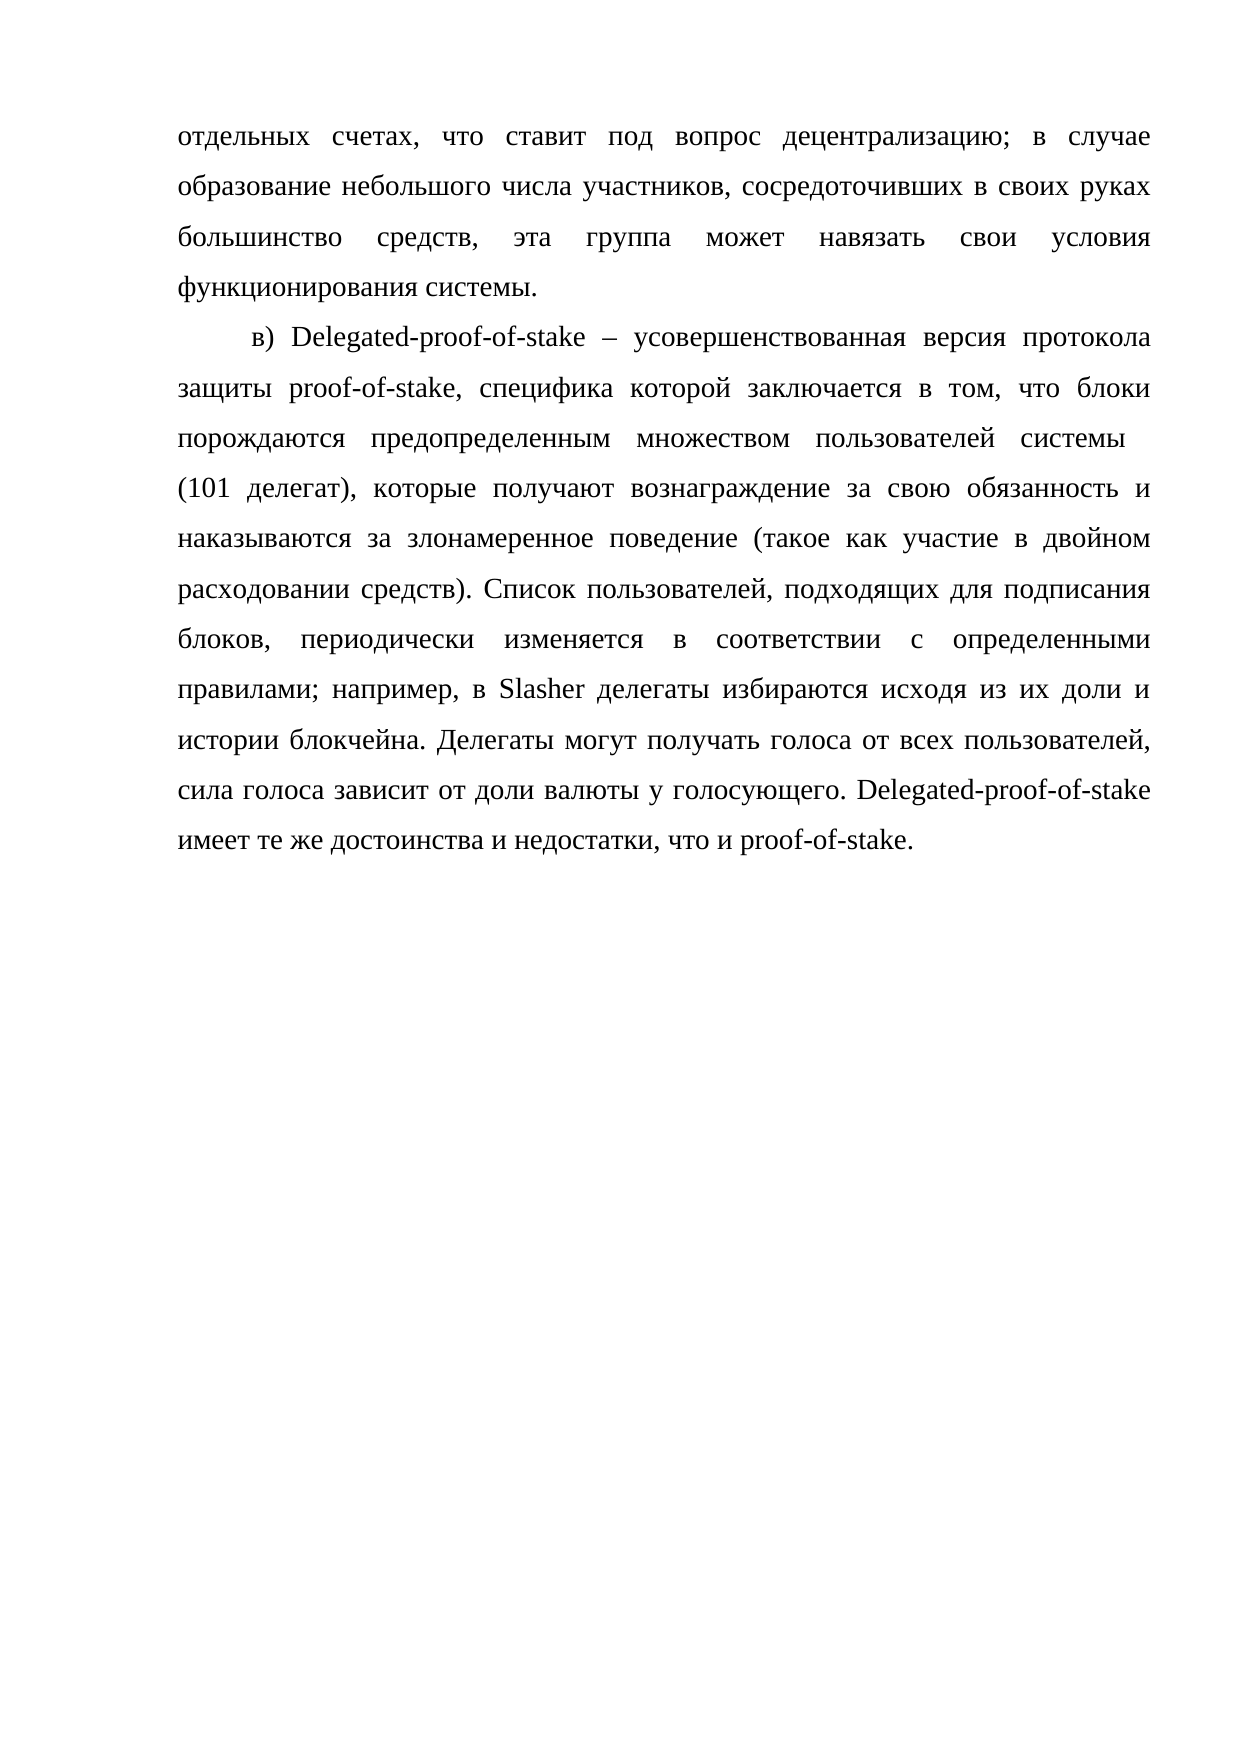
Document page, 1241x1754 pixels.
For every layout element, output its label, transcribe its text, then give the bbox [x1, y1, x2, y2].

text в) Delegated-proof-of-stake – усовершенствованная версия протокола защиты proof-of-stake, специфика которой заключается в том, что блоки порождаются предопределенным множеством пользователей системы (101 делегат), которые получают вознаграждение за свою обязанность и наказываются за злонамеренное поведение (такое как участие в двойном расходовании средств). Список пользователей, подходящих для подписания блоков, периодически изменяется в соответствии с определенными правилами; например, в Slasher делегаты избираются исходя из их доли и истории блокчейна. Делегаты могут получать голоса от всех пользователей, сила голоса зависит от доли валюты у голосующего. Delegated-proof-of-stake имеет те же достоинства и недостатки, что и proof-of-stake. [177, 319, 1152, 856]
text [177, 118, 1152, 303]
